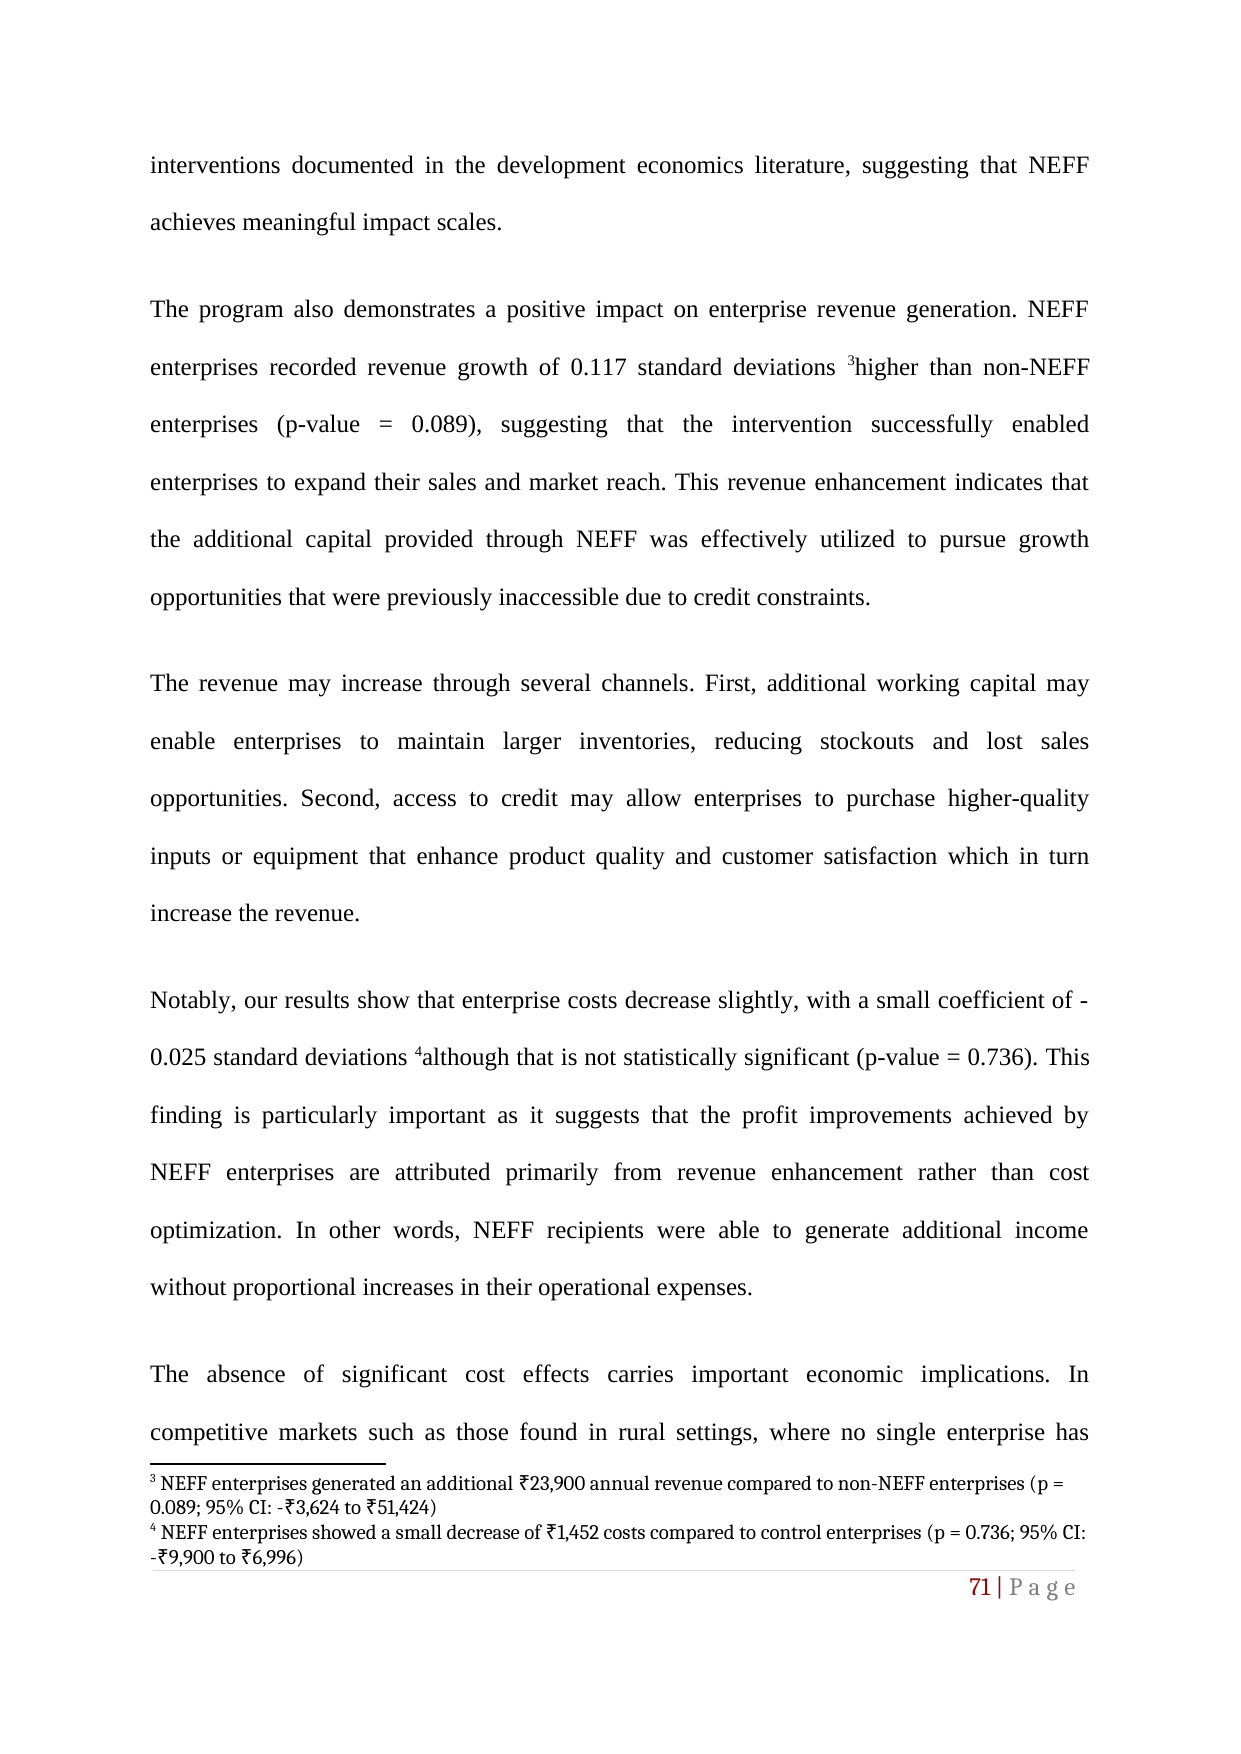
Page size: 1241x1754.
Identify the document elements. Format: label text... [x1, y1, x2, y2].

text The program also demonstrates a positive impact on enterprise revenue generation. NEFF enterprises recorded revenue growth of 0.117 standard deviations higher than non-NEFF enterprises (p-value = 0.089), suggesting that the intervention successfully enabled enterprises to expand their sales and market reach. This revenue enhancement indicates that the additional capital provided through NEFF was effectively utilized to pursue growth opportunities that were previously inaccessible due to credit constraints. [150, 294, 1090, 610]
text The revenue may increase through several channels. First, additional working capital may enable enterprises to maintain larger inventories, reducing stockouts and lost sales opportunities. Second, access to credit may allow enterprises to purchase higher-quality inputs or equipment that enhance product quality and customer satisfaction which in turn increase the revenue. [150, 668, 1090, 927]
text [150, 1359, 1090, 1445]
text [150, 150, 1090, 236]
text Notably, our results show that enterprise costs decrease slightly, with a small coefficient of -0.025 standard deviations although that is not statistically significant (p-value = 0.736). This finding is particularly important as it suggests that the profit improvements achieved by NEFF enterprises are attributed primarily from revenue enhancement rather than cost optimization. In other words, NEFF recipients were able to generate additional income without proportional increases in their operational expenses. [150, 985, 1090, 1301]
